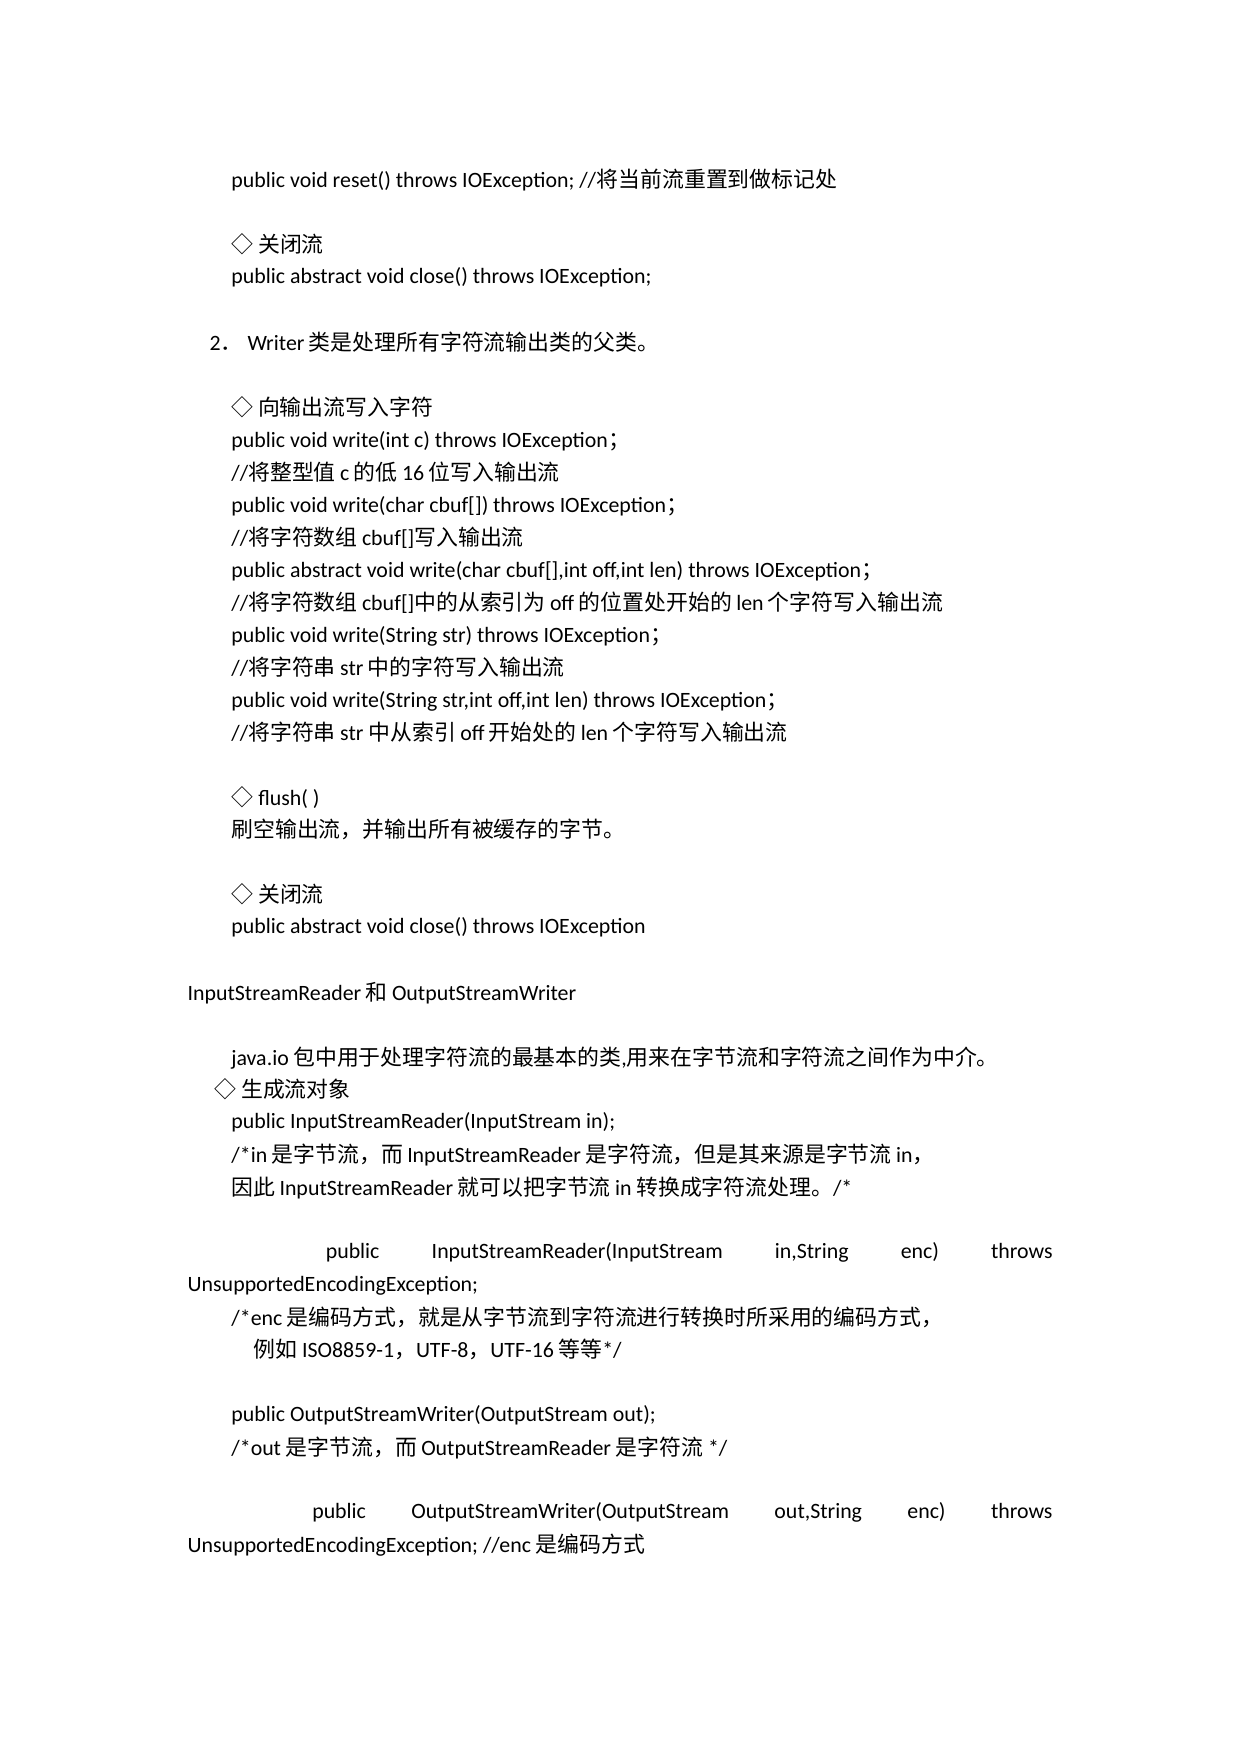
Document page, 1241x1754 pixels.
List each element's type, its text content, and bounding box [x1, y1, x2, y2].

text 因此InputStreamReader就可以把字节流in转换成字符流处理。/* [187, 1169, 1053, 1202]
text public void write(String str,int off,int len) throws IOException； [187, 682, 1053, 714]
text java.io包中用于处理字符流的最基本的类,用来在字节流和字符流之间作为中介。 [187, 1039, 1053, 1072]
text public abstract void close() throws IOException [187, 909, 1053, 942]
text public abstract void write(char cbuf[],int off,int len) throws IOException； [187, 552, 1053, 584]
text 例如 ISO8859-1，UTF-8，UTF-16等等*/ [187, 1332, 1053, 1364]
text /*enc是编码方式，就是从字节流到字符流进行转换时所采用的编码方式， [187, 1299, 1053, 1332]
text public void write(String str) throws IOException； [187, 617, 1053, 649]
text //将字符串str中的字符写入输出流 [187, 649, 1053, 682]
text public void write(int c) throws IOException； [187, 422, 1053, 454]
text public OutputStreamWriter(OutputStream out); [187, 1397, 1053, 1429]
text 2． Writer类是处理所有字符流输出类的父类。 [187, 324, 1053, 357]
text public void reset() throws IOException; //将当前流重置到做标记处 [187, 162, 1053, 194]
text public void write(char cbuf[]) throws IOException； [187, 487, 1053, 519]
text public abstract void close() throws IOException; [187, 259, 1053, 292]
text /*in是字节流，而InputStreamReader是字符流，但是其来源是字节流in， [187, 1137, 1053, 1169]
text //将字符串str 中从索引off开始处的len个字符写入输出流 [187, 714, 1053, 747]
text //将整型值c的低16位写入输出流 [187, 454, 1053, 487]
text public InputStreamReader(InputStream in); [187, 1104, 1053, 1137]
text 刷空输出流，并输出所有被缓存的字节。 [187, 812, 1053, 844]
text /*out是字节流，而OutputStreamReader是字符流 */ [187, 1429, 1053, 1462]
text InputStreamReader和OutputStreamWriter [187, 974, 1053, 1007]
text //将字符数组cbuf[]中的从索引为off的位置处开始的len个字符写入输出流 [187, 584, 1053, 617]
text ◇ 关闭流 [187, 877, 1053, 909]
text //将字符数组cbuf[]写入输出流 [187, 519, 1053, 552]
text ◇ flush( ) [187, 779, 1053, 812]
text ◇ 关闭流 [187, 227, 1053, 259]
text ◇ 生成流对象 [187, 1072, 1053, 1104]
text public InputStreamReader(InputStream in,String enc) throws UnsupportedEncodingException; [187, 1234, 1053, 1299]
text public OutputStreamWriter(OutputStream out,String enc) throws UnsupportedEncodingException; //enc是编码方式 [187, 1494, 1053, 1559]
text ◇ 向输出流写入字符 [187, 389, 1053, 422]
